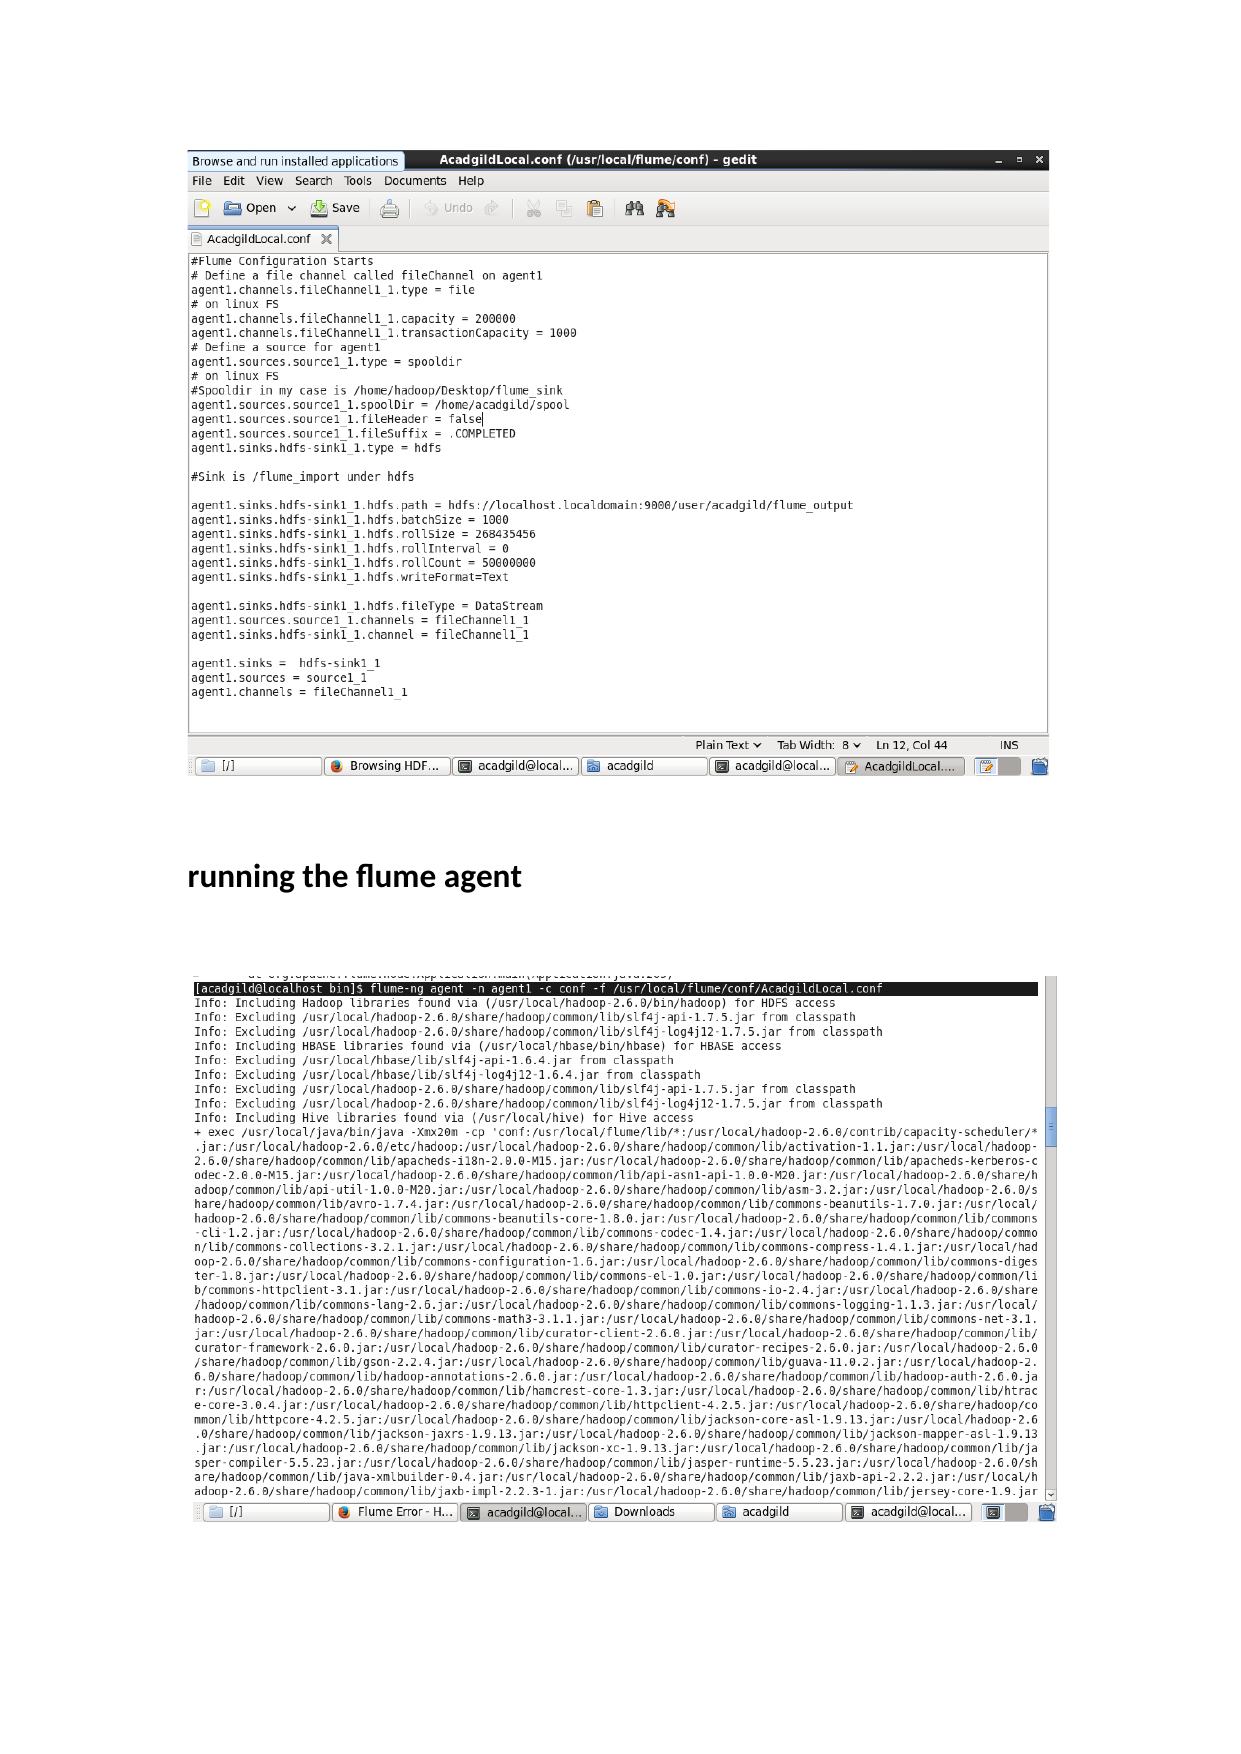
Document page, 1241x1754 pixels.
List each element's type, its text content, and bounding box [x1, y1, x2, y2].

picture [193, 976, 1057, 1522]
text running the flume agent [187, 855, 1053, 895]
picture [187, 150, 1050, 776]
